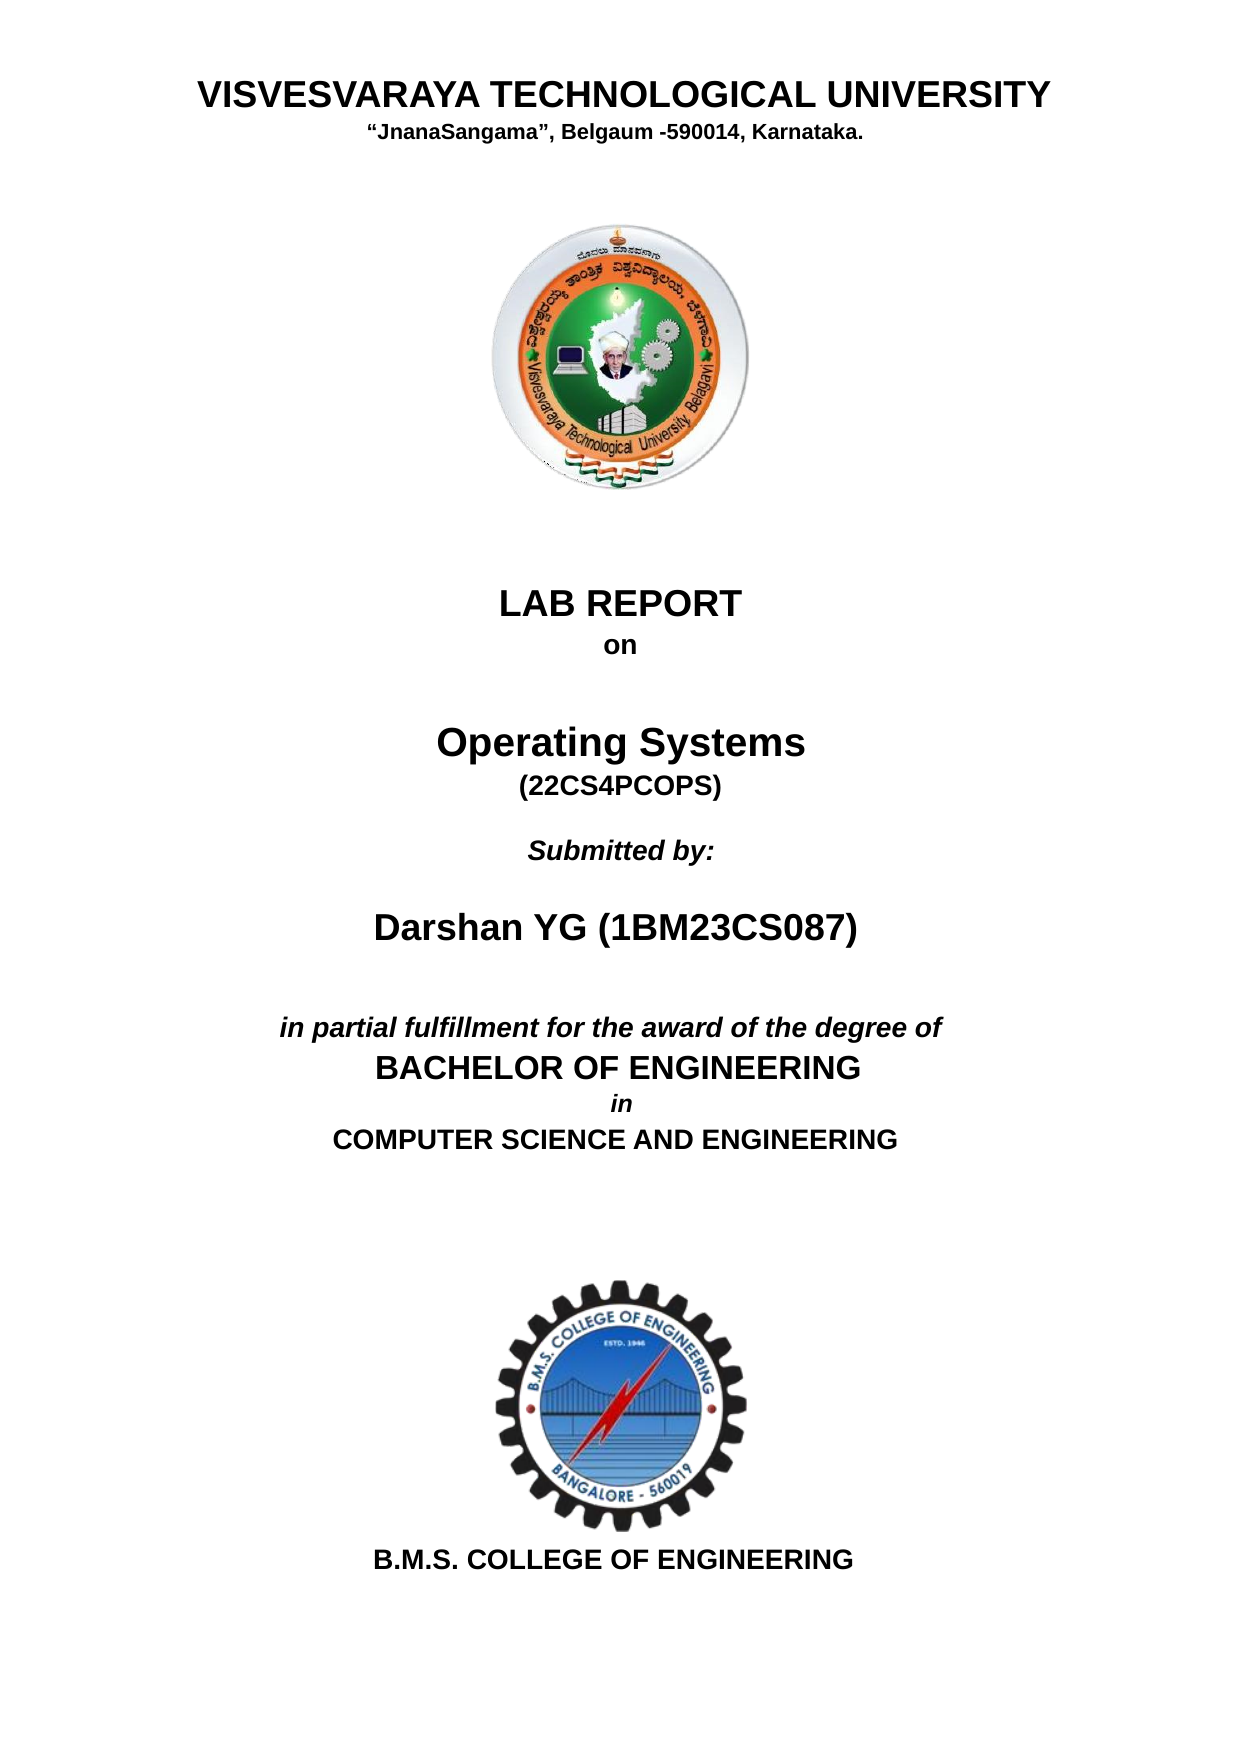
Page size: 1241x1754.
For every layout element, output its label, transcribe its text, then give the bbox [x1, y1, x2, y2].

text VISVESVARAYA TECHNOLOGICAL UNIVERSITY [59, 72, 1052, 115]
text on [93, 628, 1147, 660]
text (22CS4PCOPS) [93, 769, 1147, 801]
text COMPUTER SCIENCE AND ENGINEERING [332, 1123, 1155, 1155]
picture [495, 1280, 748, 1532]
text in [88, 1089, 1155, 1118]
subtitle Darshan YG (1BM23CS087) [373, 905, 1155, 948]
subtitle LAB REPORT [86, 581, 1155, 624]
text Submitted by: [87, 834, 1155, 866]
picture [490, 223, 750, 490]
subtitle BACHELOR OF ENGINEERING [375, 1048, 1155, 1086]
text Operating Systems [87, 718, 1155, 765]
text B.M.S. COLLEGE OF ENGINEERING [373, 1543, 1155, 1575]
text in partial fulfillment for the award of the degree of [279, 1011, 1155, 1044]
text “JnanaSangama”, Belgaum -590014, Karnataka. [366, 119, 1155, 144]
